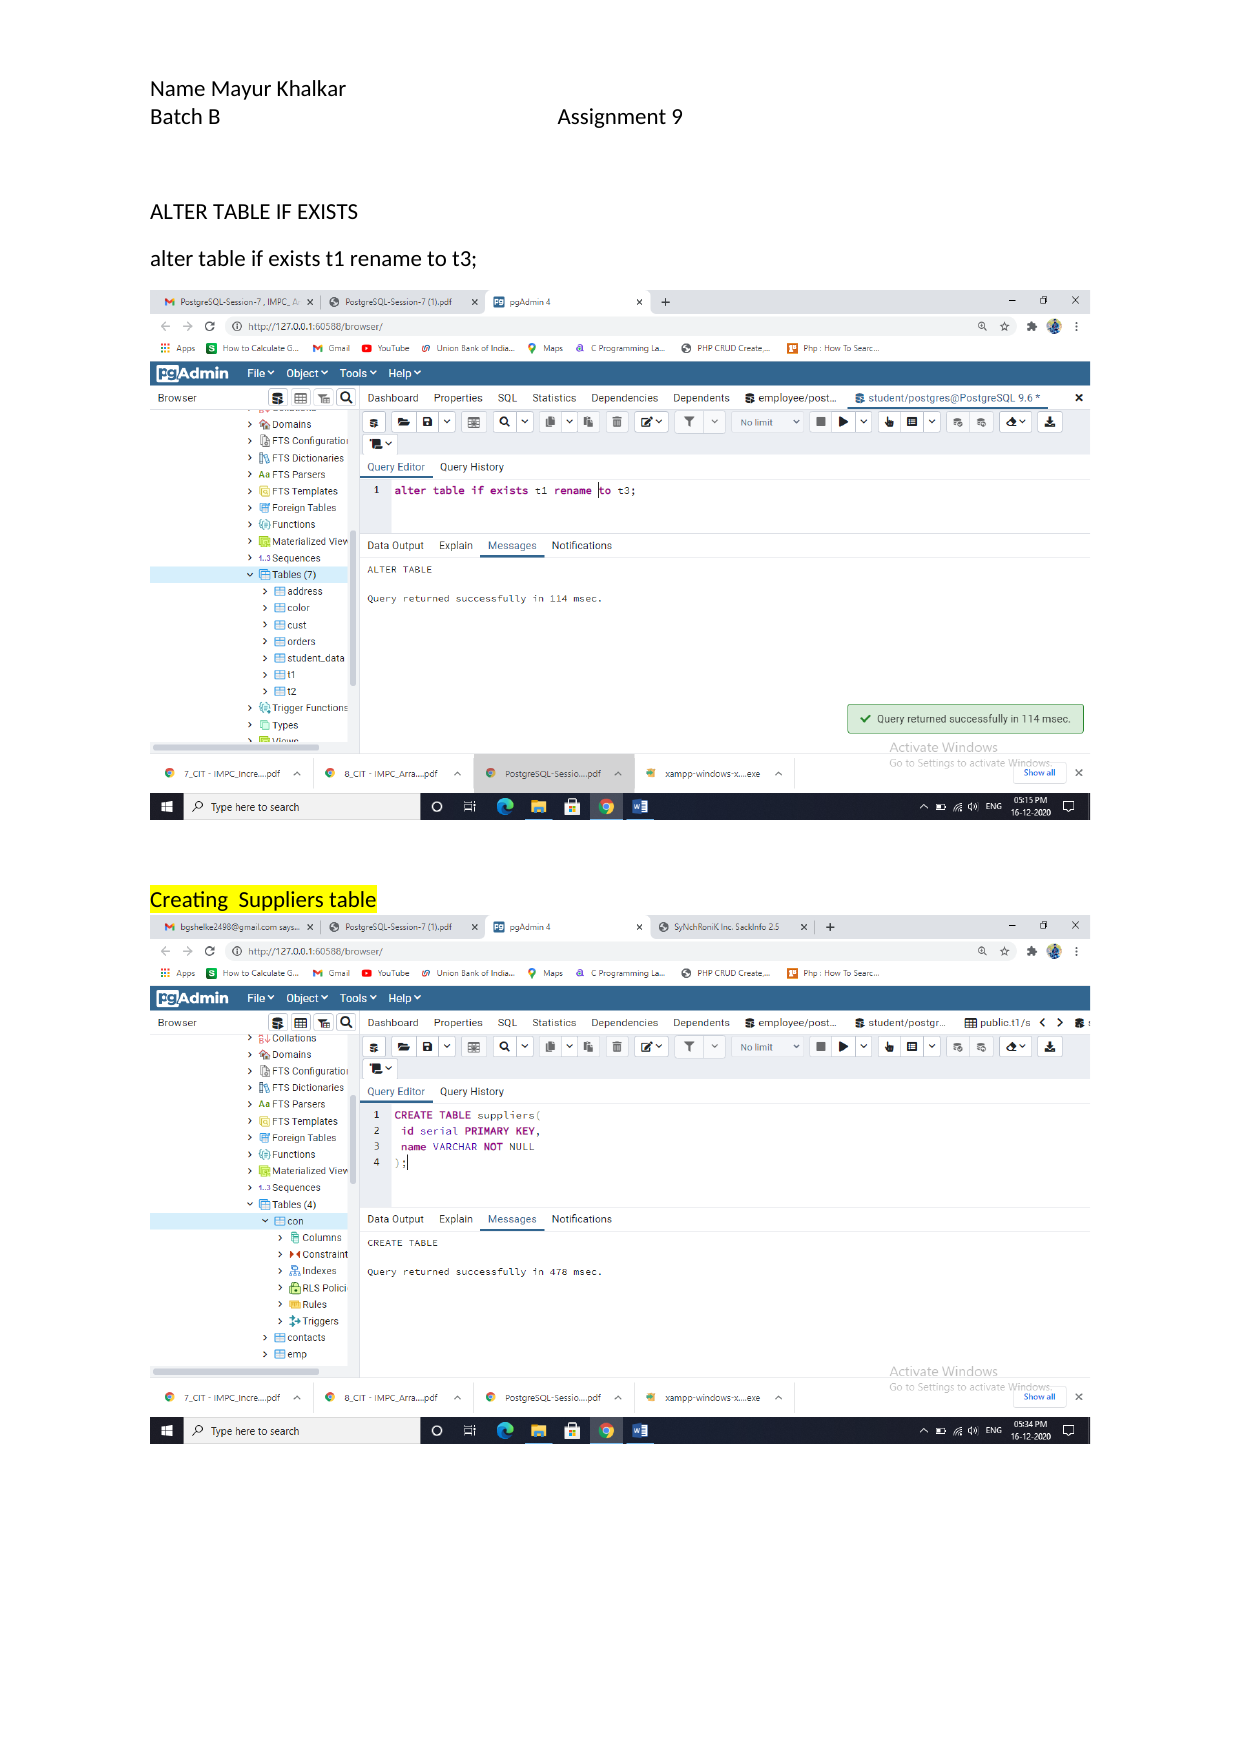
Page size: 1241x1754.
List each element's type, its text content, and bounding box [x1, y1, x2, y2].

text ALTER TABLE IF EXISTS [150, 197, 1090, 225]
text alter table if exists t1 rename to t3; [150, 244, 1090, 272]
text Creating Suppliers table [150, 885, 1090, 915]
picture [150, 915, 1091, 1444]
picture [150, 290, 1091, 820]
